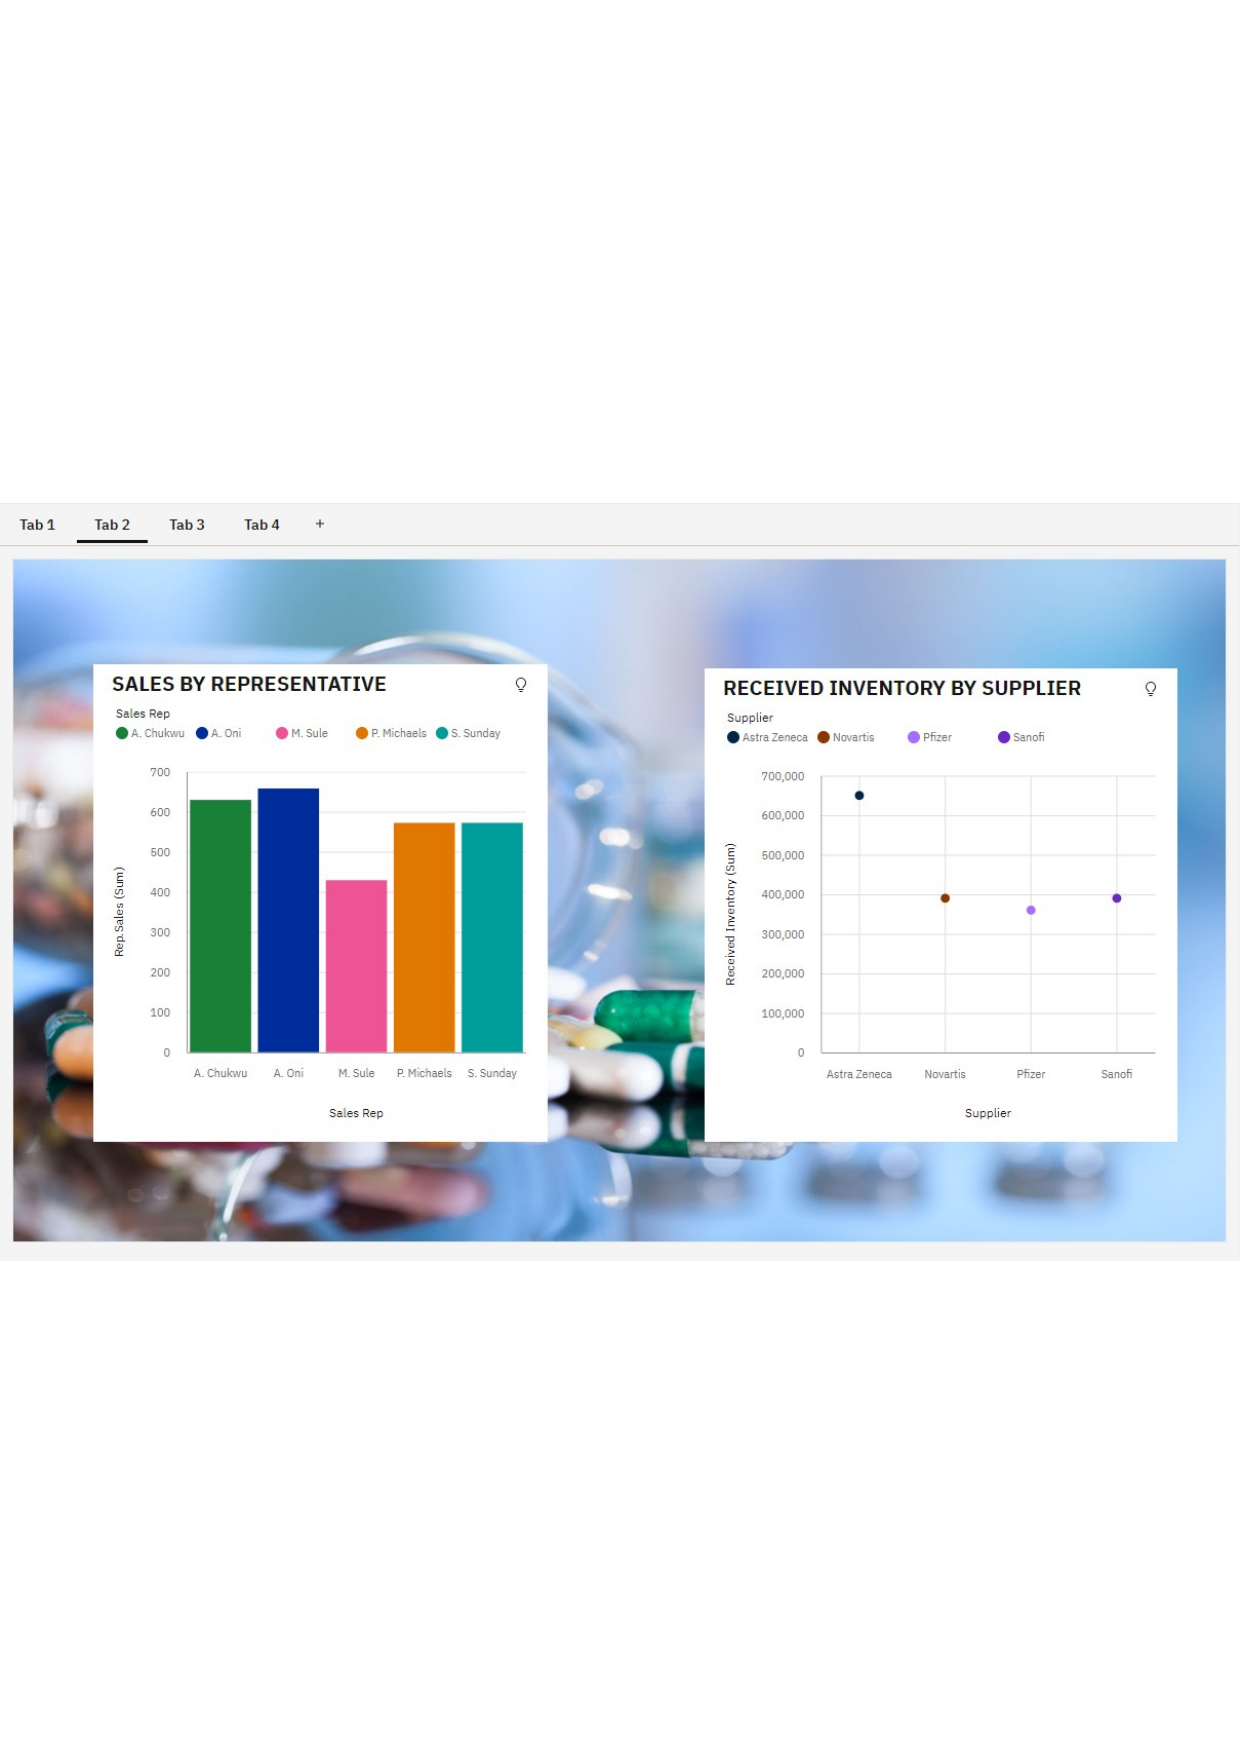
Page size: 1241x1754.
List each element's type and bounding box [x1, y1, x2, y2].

picture [0, 503, 1240, 1261]
